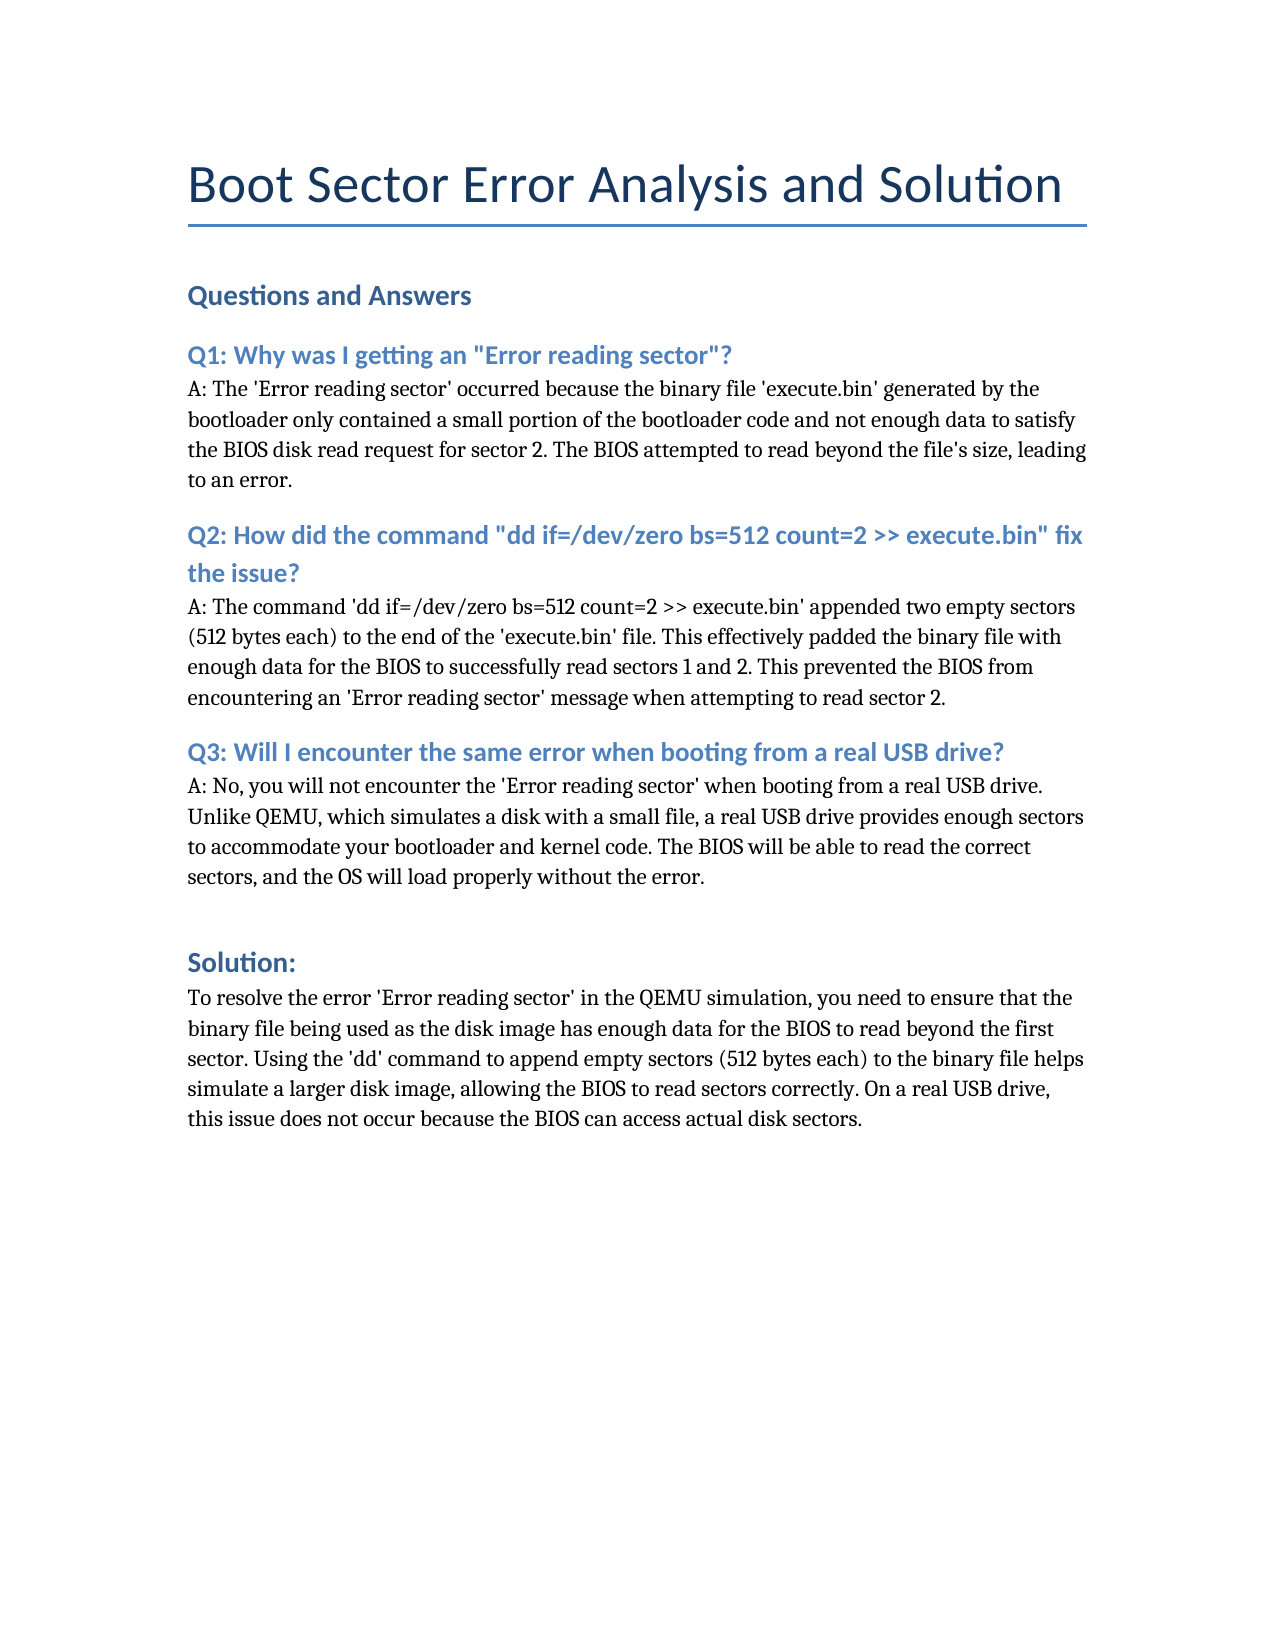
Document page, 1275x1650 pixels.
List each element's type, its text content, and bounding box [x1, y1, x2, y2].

subtitle Questions and Answers [187, 277, 1087, 312]
subtitle Q1: Why was I getting an "Error reading sector"? [187, 338, 1087, 371]
text A: No, you will not encounter the 'Error reading sector' when booting from a real USB drive. Unlike QEMU, which simulates a disk with a small file, a real USB drive provides enough sectors to accommodate your bootloader and kernel code. The BIOS will be able to read the correct sectors, and the OS will load properly without the error. [187, 773, 1087, 890]
text To resolve the error 'Error reading sector' in the QEMU simulation, you need to ensure that the binary file being used as the disk image has enough data for the BIOS to read beyond the first sector. Using the 'dd' command to append empty sectors (512 bytes each) to the binary file helps simulate a larger disk image, allowing the BIOS to read sectors correctly. On a real USB drive, this issue does not occur because the BIOS can access actual disk sectors. [187, 985, 1087, 1132]
text A: The 'Error reading sector' occurred because the binary file 'execute.bin' generated by the bootloader only contained a small portion of the bootloader code and not enough data to satisfy the BIOS disk read request for sector 2. The BIOS attempted to read beyond the file's size, leading to an error. [187, 376, 1087, 493]
title Boot Sector Error Analysis and Solution [187, 150, 1087, 227]
subtitle Q2: How did the command "dd if=/dev/zero bs=512 count=2 >> execute.bin" fix the issue? [187, 518, 1087, 589]
text A: The command 'dd if=/dev/zero bs=512 count=2 >> execute.bin' appended two empty sectors (512 bytes each) to the end of the 'execute.bin' file. This effectively padded the binary file with enough data for the BIOS to successfully read sectors 1 and 2. This prevented the BIOS from encountering an 'Error reading sector' message when attempting to read sector 2. [187, 594, 1087, 711]
subtitle Solution: [187, 944, 1087, 980]
subtitle Q3: Will I encounter the same error when booting from a real USB drive? [187, 735, 1087, 768]
